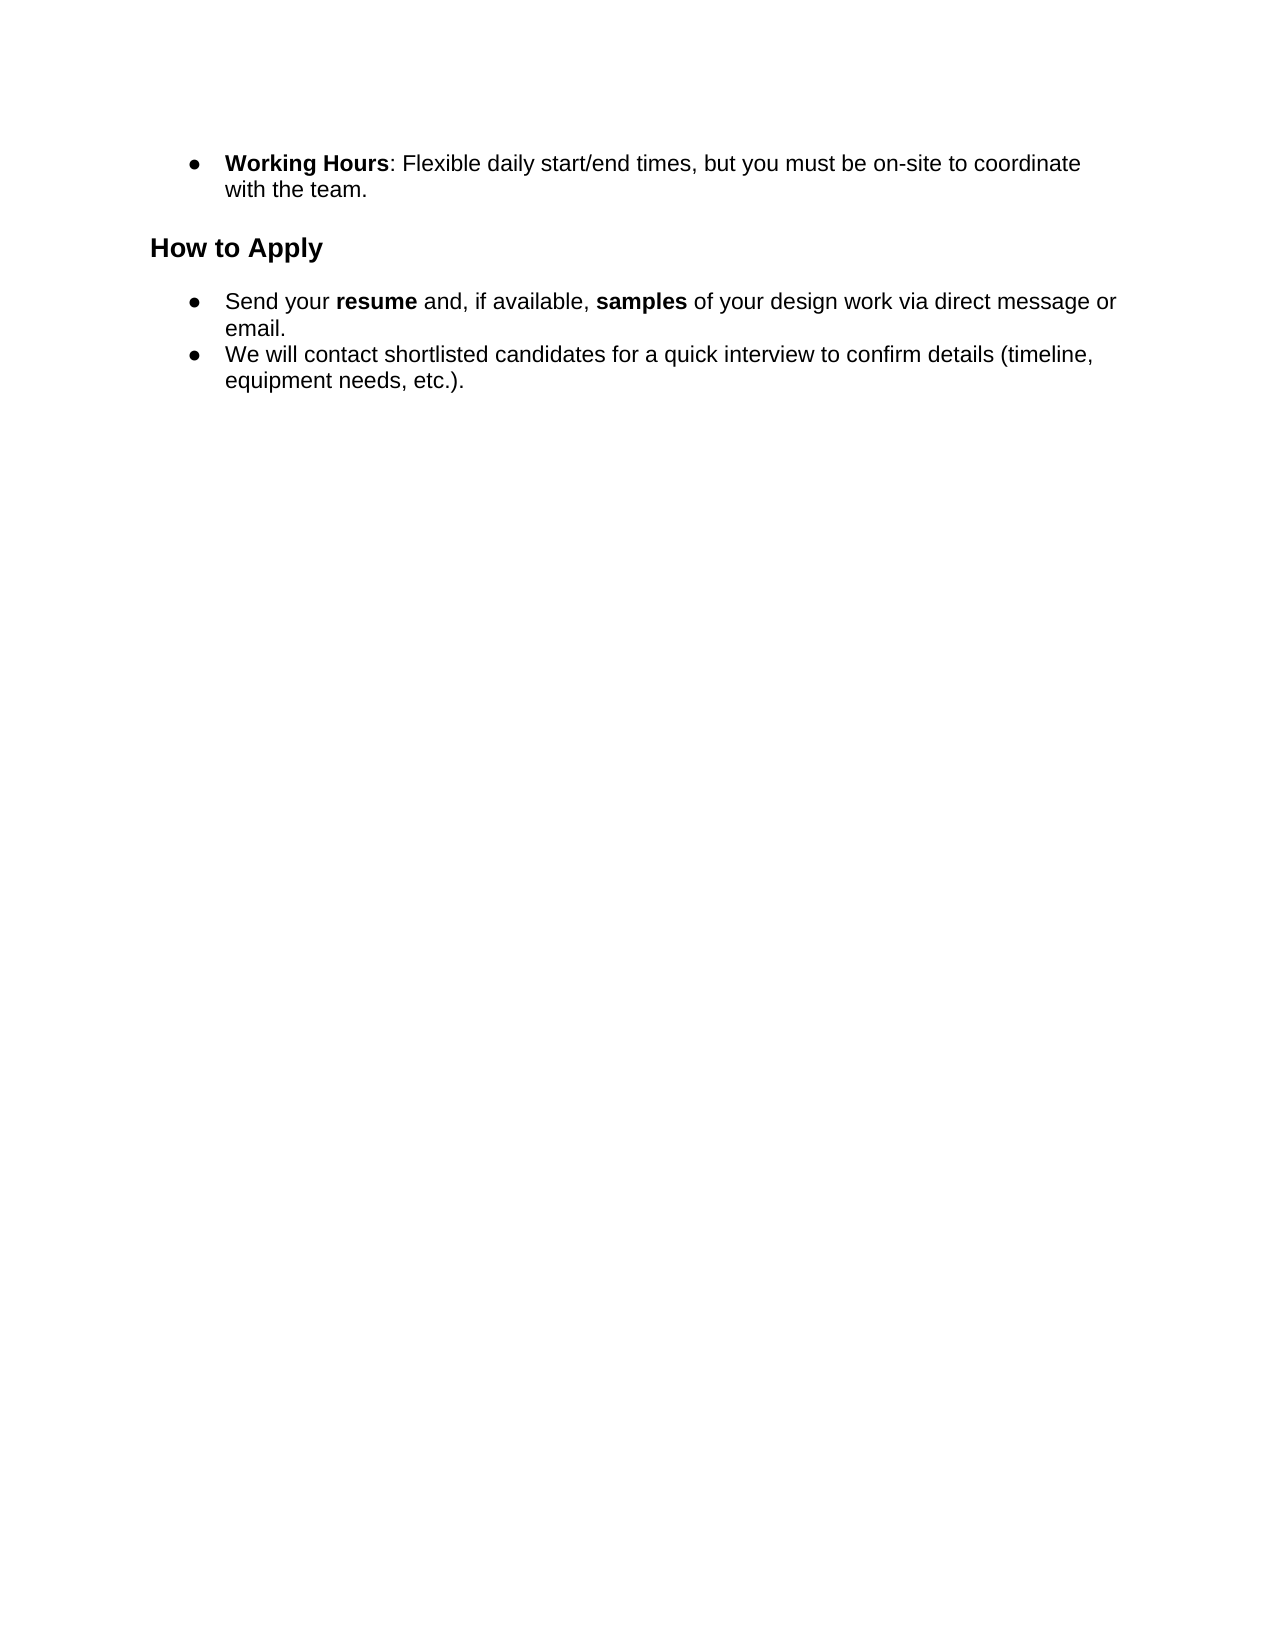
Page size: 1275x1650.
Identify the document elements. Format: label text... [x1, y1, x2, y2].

list We will contact shortlisted candidates for a quick interview to confirm details (timeline, equipment needs, etc.). [187, 341, 1125, 393]
list Send your resume and, if available, samples of your design work via direct message or email. [187, 288, 1125, 341]
list Working Hours: Flexible daily start/end times, but you must be on-site to coordinate with the team. [187, 150, 1125, 203]
subtitle How to Apply [150, 232, 1125, 263]
